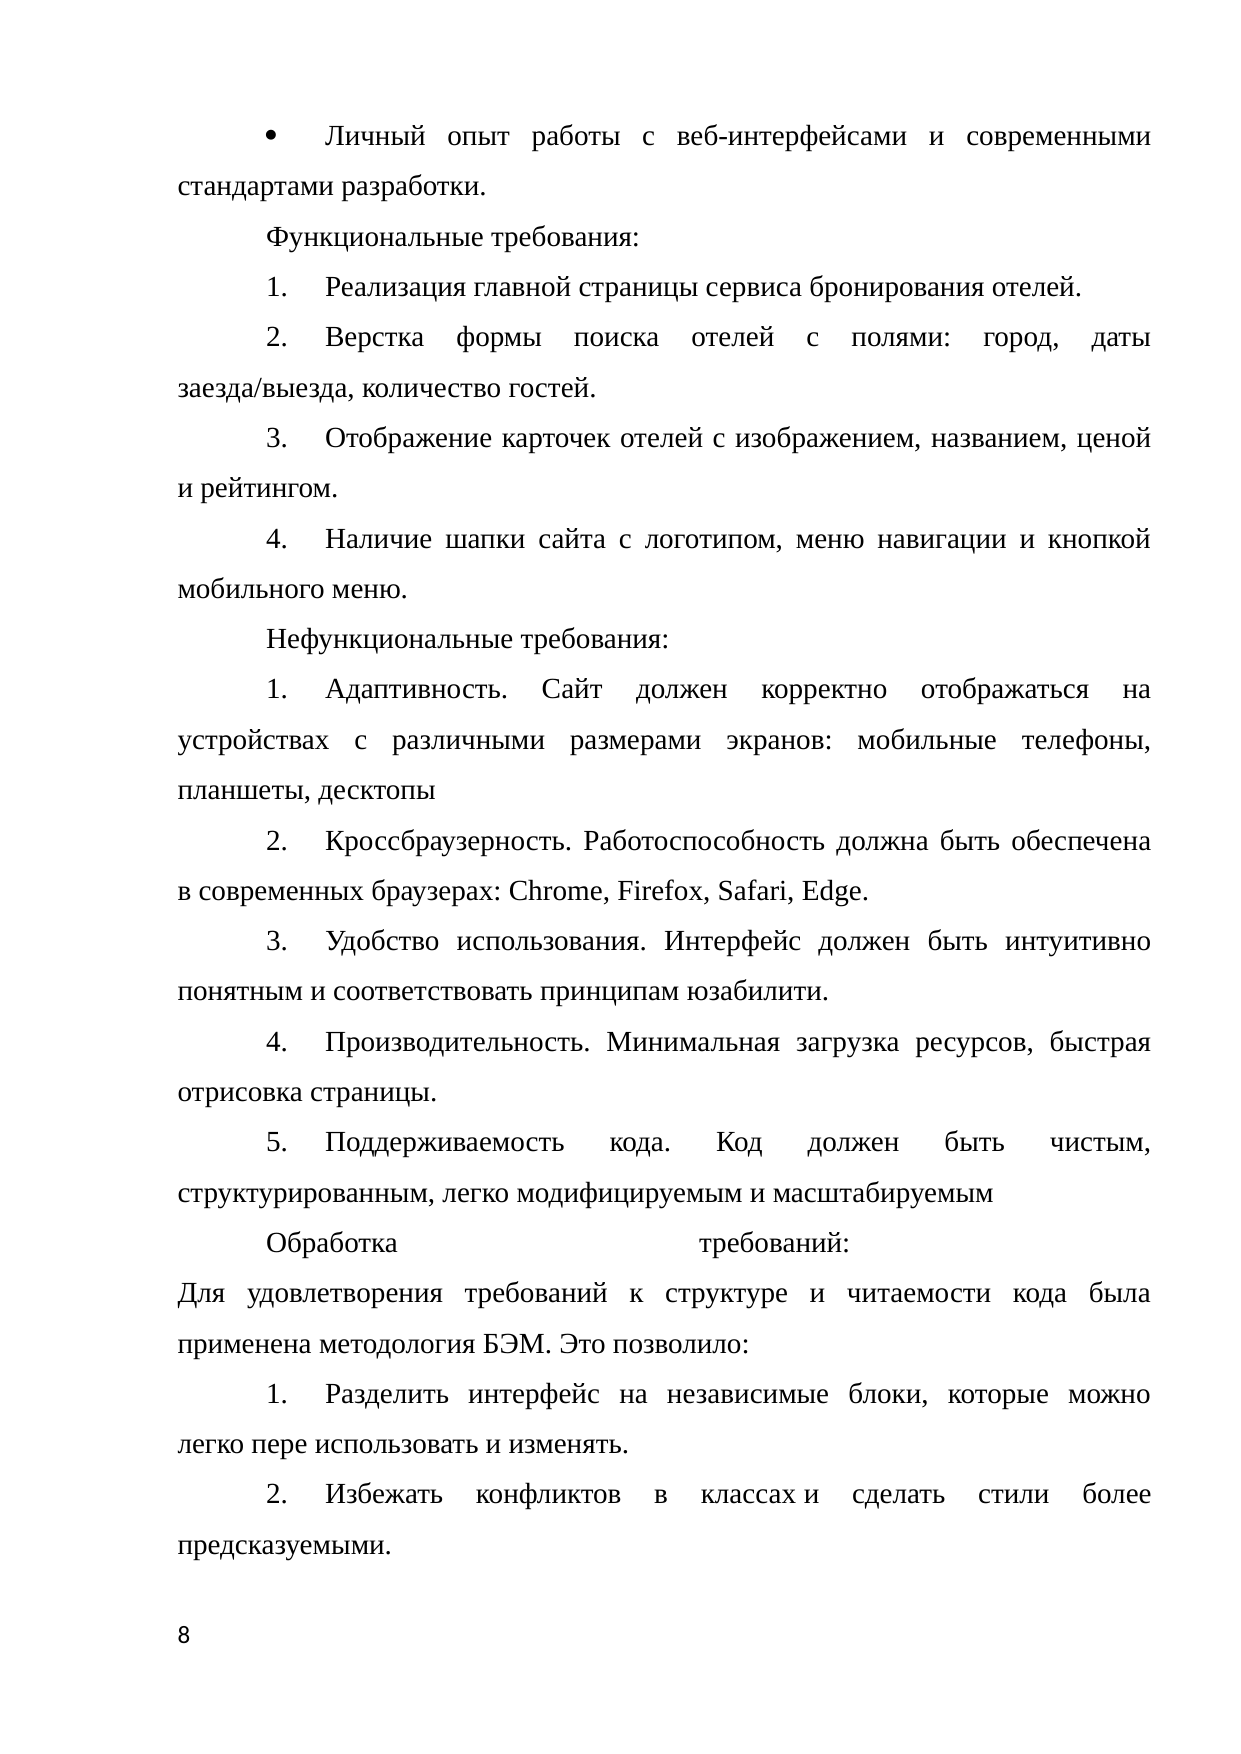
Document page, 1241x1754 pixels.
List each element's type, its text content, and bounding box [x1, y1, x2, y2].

list Отображение карточек отелей с изображением, названием, ценой и рейтингом. [177, 420, 1152, 504]
list Верстка формы поиска отелей с полями: город, даты заезда/выезда, количество гостей. [177, 319, 1152, 403]
list Избежать конфликтов в классах и сделать стили более предсказуемыми. [177, 1477, 1152, 1561]
list Производительность. Минимальная загрузка ресурсов, быстрая отрисовка страницы. [177, 1024, 1152, 1108]
list Адаптивность. Сайт должен корректно отображаться на устройствах с различными размерами экранов: мобильные телефоны, планшеты, десктопы [177, 672, 1152, 806]
list Личный опыт работы с веб-интерфейсами и современными стандартами разработки. [177, 118, 1152, 202]
list Кроссбраузерность. Работоспособность должна быть обеспечена в современных браузерах: Chrome, Firefox, Safari, Edge. [177, 823, 1152, 906]
list Реализация главной страницы сервиса бронирования отелей. [177, 269, 1152, 303]
text Обработка требований: Для удовлетворения требований к структуре и читаемости кода была применена методология БЭМ. Это позволило: [177, 1225, 1152, 1359]
list Разделить интерфейс на независимые блоки, которые можно легко пере использовать и изменять. [177, 1376, 1152, 1460]
text Функциональные требования: [177, 219, 1152, 252]
list Удобство использования. Интерфейс должен быть интуитивно понятным и соответствовать принципам юзабилити. [177, 923, 1152, 1007]
text Нефункциональные требования: [177, 621, 1152, 655]
list Наличие шапки сайта с логотипом, меню навигации и кнопкой мобильного меню. [177, 521, 1152, 604]
list Поддерживаемость кода. Код должен быть чистым, структурированным, легко модифицируемым и масштабируемым [177, 1124, 1152, 1208]
